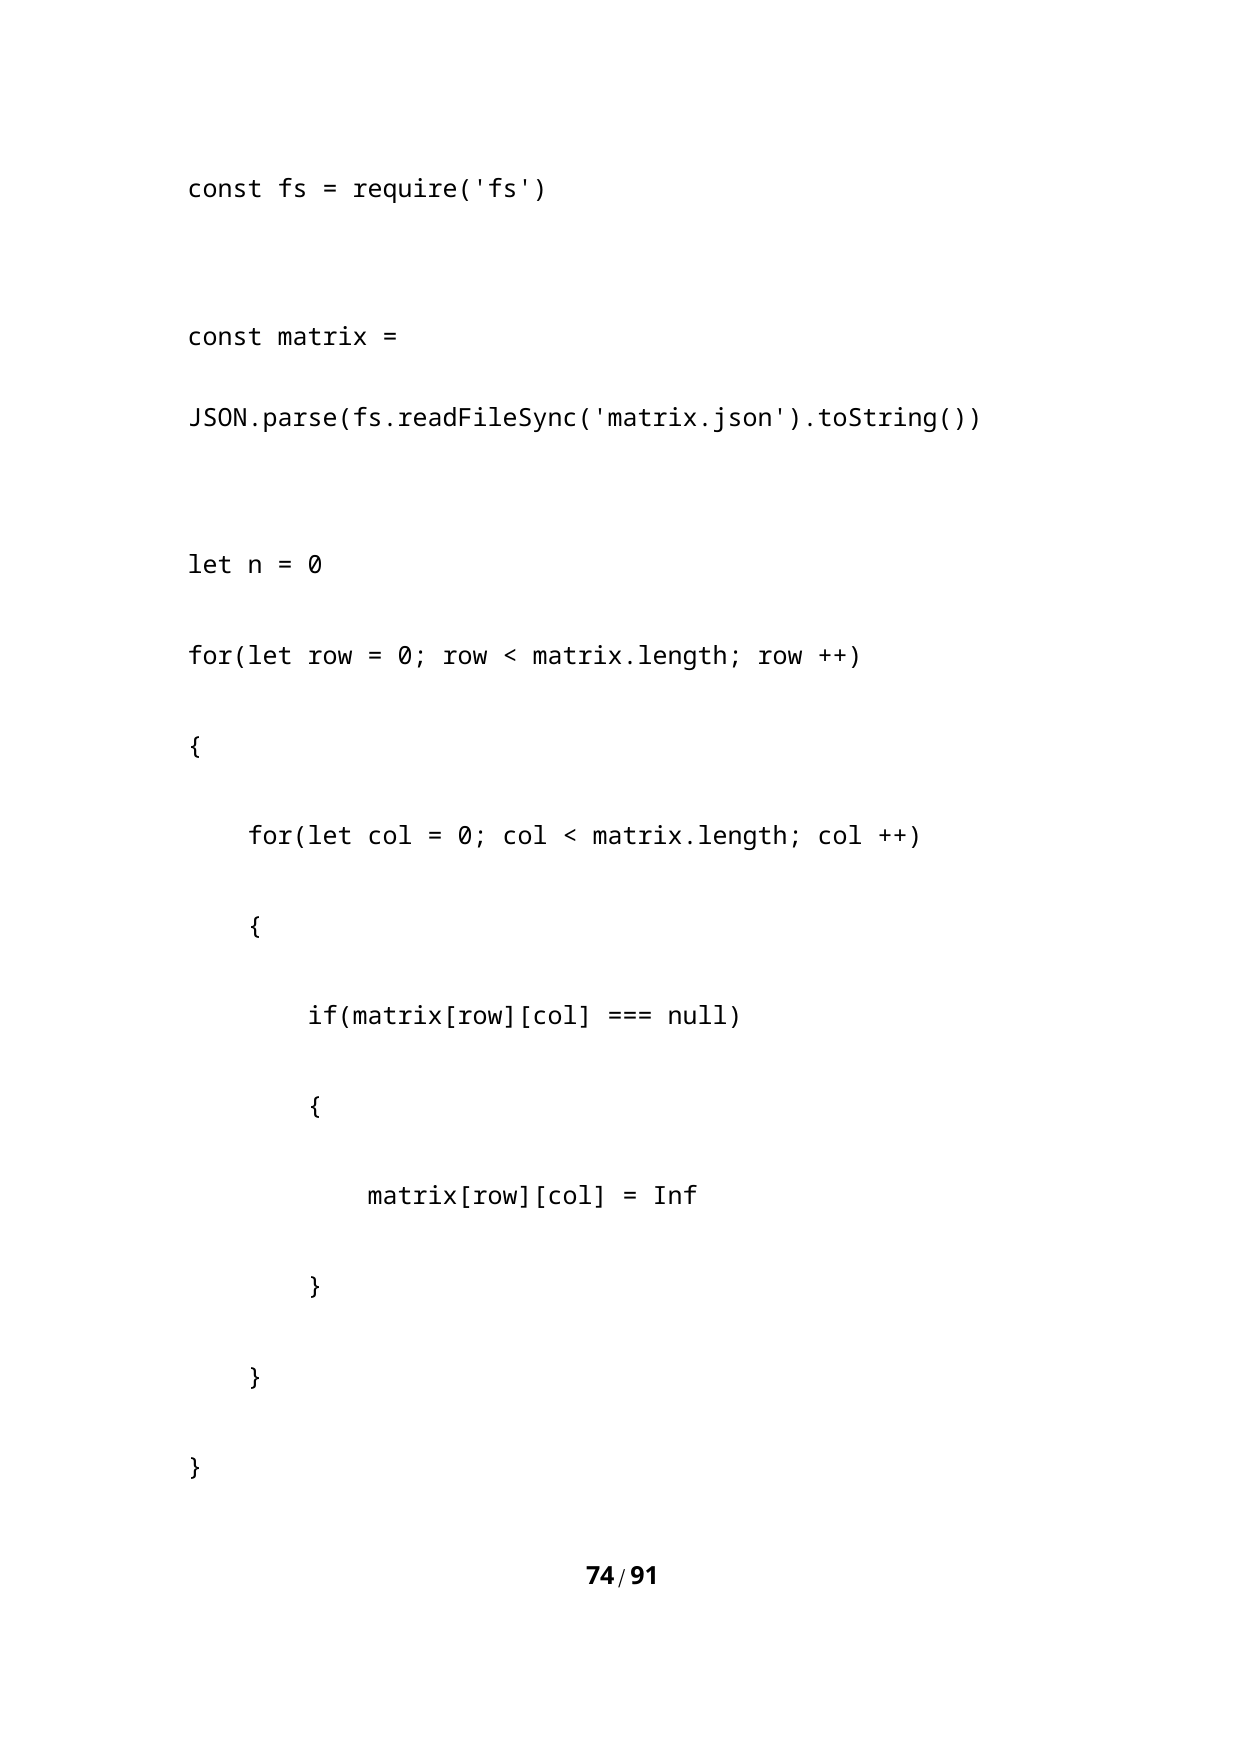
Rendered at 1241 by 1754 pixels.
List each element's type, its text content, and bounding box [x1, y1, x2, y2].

text let n = 0 [187, 532, 1053, 597]
text for(let col = 0; col < matrix.length; col ++) [187, 802, 1053, 867]
text { [187, 1072, 1053, 1137]
text matrix[row][col] = Inf [187, 1162, 1053, 1227]
text const matrix = JSON.parse(fs.readFileSync('matrix.json').toString()) [187, 303, 1053, 449]
text } [187, 1433, 1053, 1498]
text } [187, 1253, 1053, 1318]
text for(let row = 0; row < matrix.length; row ++) [187, 622, 1053, 687]
text if(matrix[row][col] === null) [187, 982, 1053, 1047]
text { [187, 712, 1053, 777]
text { [187, 892, 1053, 957]
text } [187, 1343, 1053, 1408]
text const fs = require('fs') [187, 155, 1053, 220]
